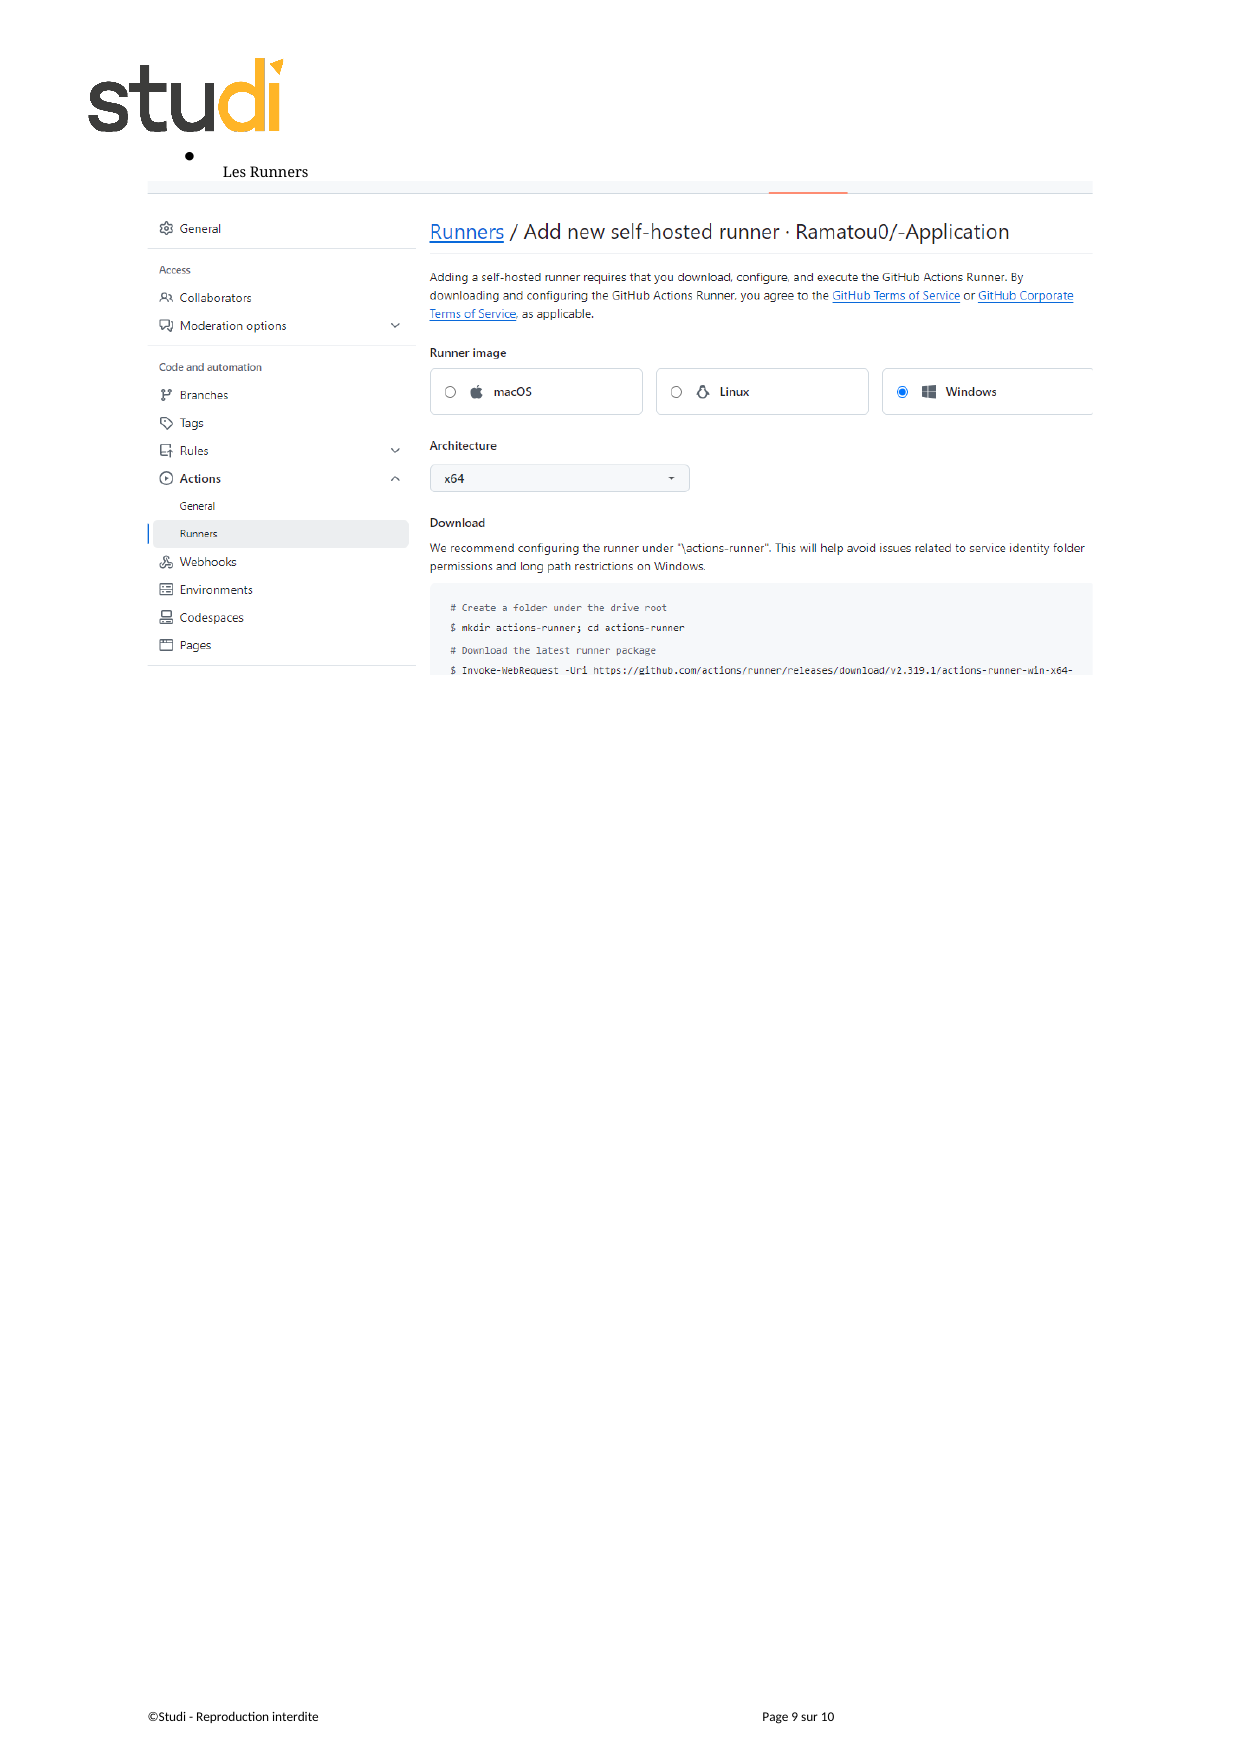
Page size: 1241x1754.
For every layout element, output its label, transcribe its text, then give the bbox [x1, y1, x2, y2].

list Les Runners [185, 148, 1093, 181]
picture [88, 58, 284, 132]
picture [147, 181, 1093, 675]
